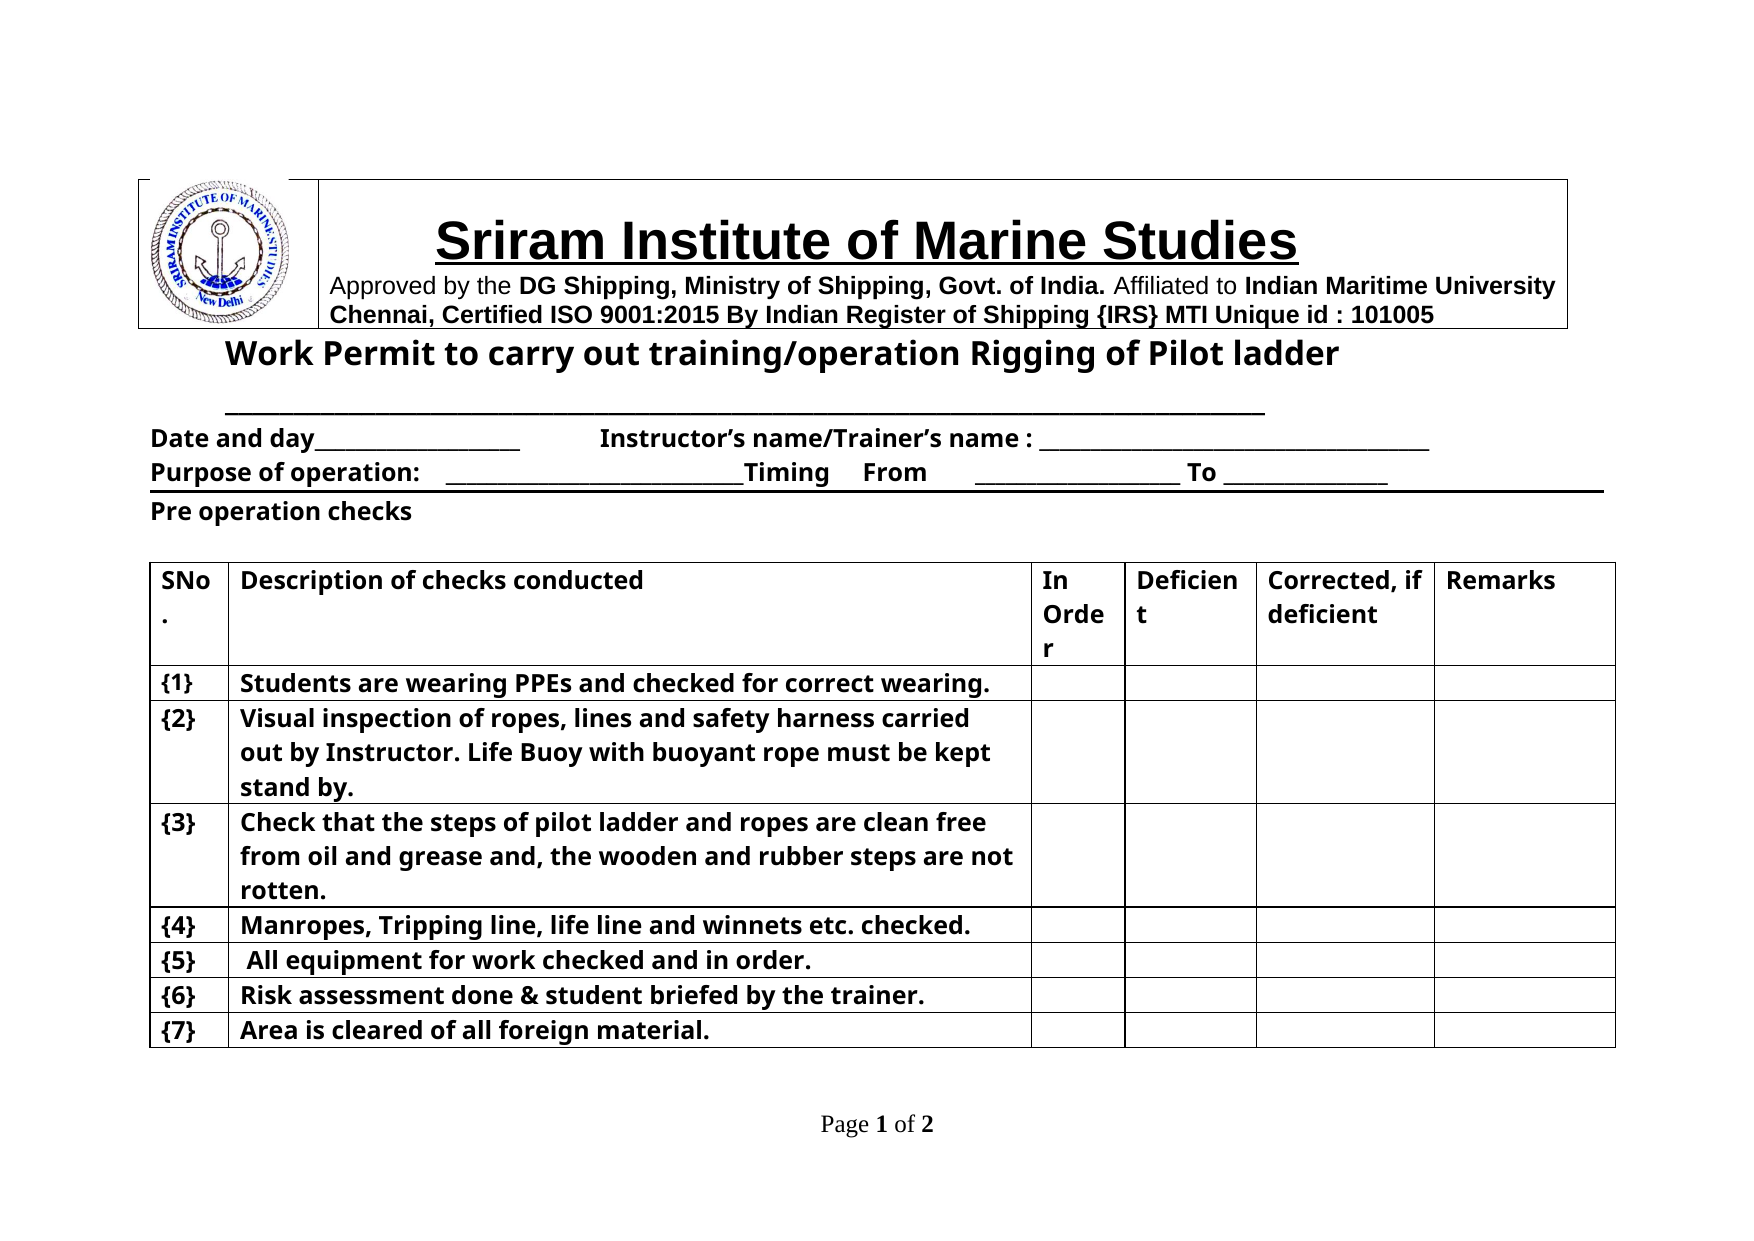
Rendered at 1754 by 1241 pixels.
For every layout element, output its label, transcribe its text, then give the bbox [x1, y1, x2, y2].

table_cell {4} [151, 908, 228, 942]
table_header [139, 180, 318, 328]
table_cell {3} [151, 804, 228, 906]
table_header Sriram Institute of Marine Studies Approved by the DG Shipping, Ministry of Shipping, Govt. of India. Affiliated to Indian Maritime University Chennai, Certified ISO 9001:2015 By Indian Register of Shipping {IRS} MTI Unique id : 101005 [319, 180, 1567, 328]
table_cell Students are wearing PPEs and checked for correct wearing. [229, 666, 1031, 700]
table_cell [1257, 908, 1434, 942]
table_header Description of checks conducted [229, 563, 1031, 665]
table_cell [1435, 804, 1615, 906]
table_cell [1126, 908, 1256, 942]
table_cell {1} [151, 666, 228, 700]
table_cell [1435, 943, 1615, 977]
table_cell [1257, 666, 1434, 700]
table_cell [1126, 666, 1256, 700]
table_cell [1126, 1013, 1256, 1047]
table_cell [1126, 943, 1256, 977]
table_cell {5} [151, 943, 228, 977]
table_cell [1257, 943, 1434, 977]
text Purpose of operation: _____________________________Timing From ____________________ To ________________ [150, 454, 1604, 490]
table_cell {7} [151, 1013, 228, 1047]
table_cell Risk assessment done & student briefed by the trainer. [229, 978, 1031, 1012]
text Date and day____________________ Instructor’s name/Trainer’s name : ______________________________________ [150, 420, 1604, 454]
table_header SNo. [151, 563, 228, 665]
table_cell All equipment for work checked and in order. [229, 943, 1031, 977]
table_cell Manropes, Tripping line, life line and winnets etc. checked. [229, 908, 1031, 942]
table_cell [1257, 701, 1434, 803]
table_cell [1257, 978, 1434, 1012]
table_cell [1126, 804, 1256, 906]
table_header In Order [1032, 563, 1124, 665]
table_cell [1032, 701, 1124, 803]
table_cell [1435, 978, 1615, 1012]
table_cell [1126, 978, 1256, 1012]
table_cell [1257, 804, 1434, 906]
table_cell {2} [151, 701, 228, 803]
table_cell Visual inspection of ropes, lines and safety harness carried out by Instructor. Life Buoy with buoyant rope must be kept stand by. [229, 701, 1031, 803]
table_header Deficient [1126, 563, 1256, 665]
text Pre operation checks [150, 493, 1604, 528]
table_cell Area is cleared of all foreign material. [229, 1013, 1031, 1047]
table_cell [1126, 701, 1256, 803]
picture [150, 179, 289, 324]
table_cell [1435, 701, 1615, 803]
table_cell {6} [151, 978, 228, 1012]
table_cell [1032, 943, 1124, 977]
table_cell [1032, 804, 1124, 906]
table_cell [1435, 908, 1615, 942]
table_cell [1032, 1013, 1124, 1047]
table_cell [1435, 666, 1615, 700]
table_cell Check that the steps of pilot ladder and ropes are clean free from oil and grease and, the wooden and rubber steps are not rotten. [229, 804, 1031, 906]
table_cell [1032, 978, 1124, 1012]
table_cell [1257, 1013, 1434, 1047]
table_cell [1032, 666, 1124, 700]
table_header Corrected, if deficient [1257, 563, 1434, 665]
table_cell [1435, 1013, 1615, 1047]
table_cell [1032, 908, 1124, 942]
table_header Remarks [1435, 563, 1615, 665]
text Work Permit to carry out training/operation Rigging of Pilot ladder ____________________________________________________________________________ [150, 329, 1604, 420]
